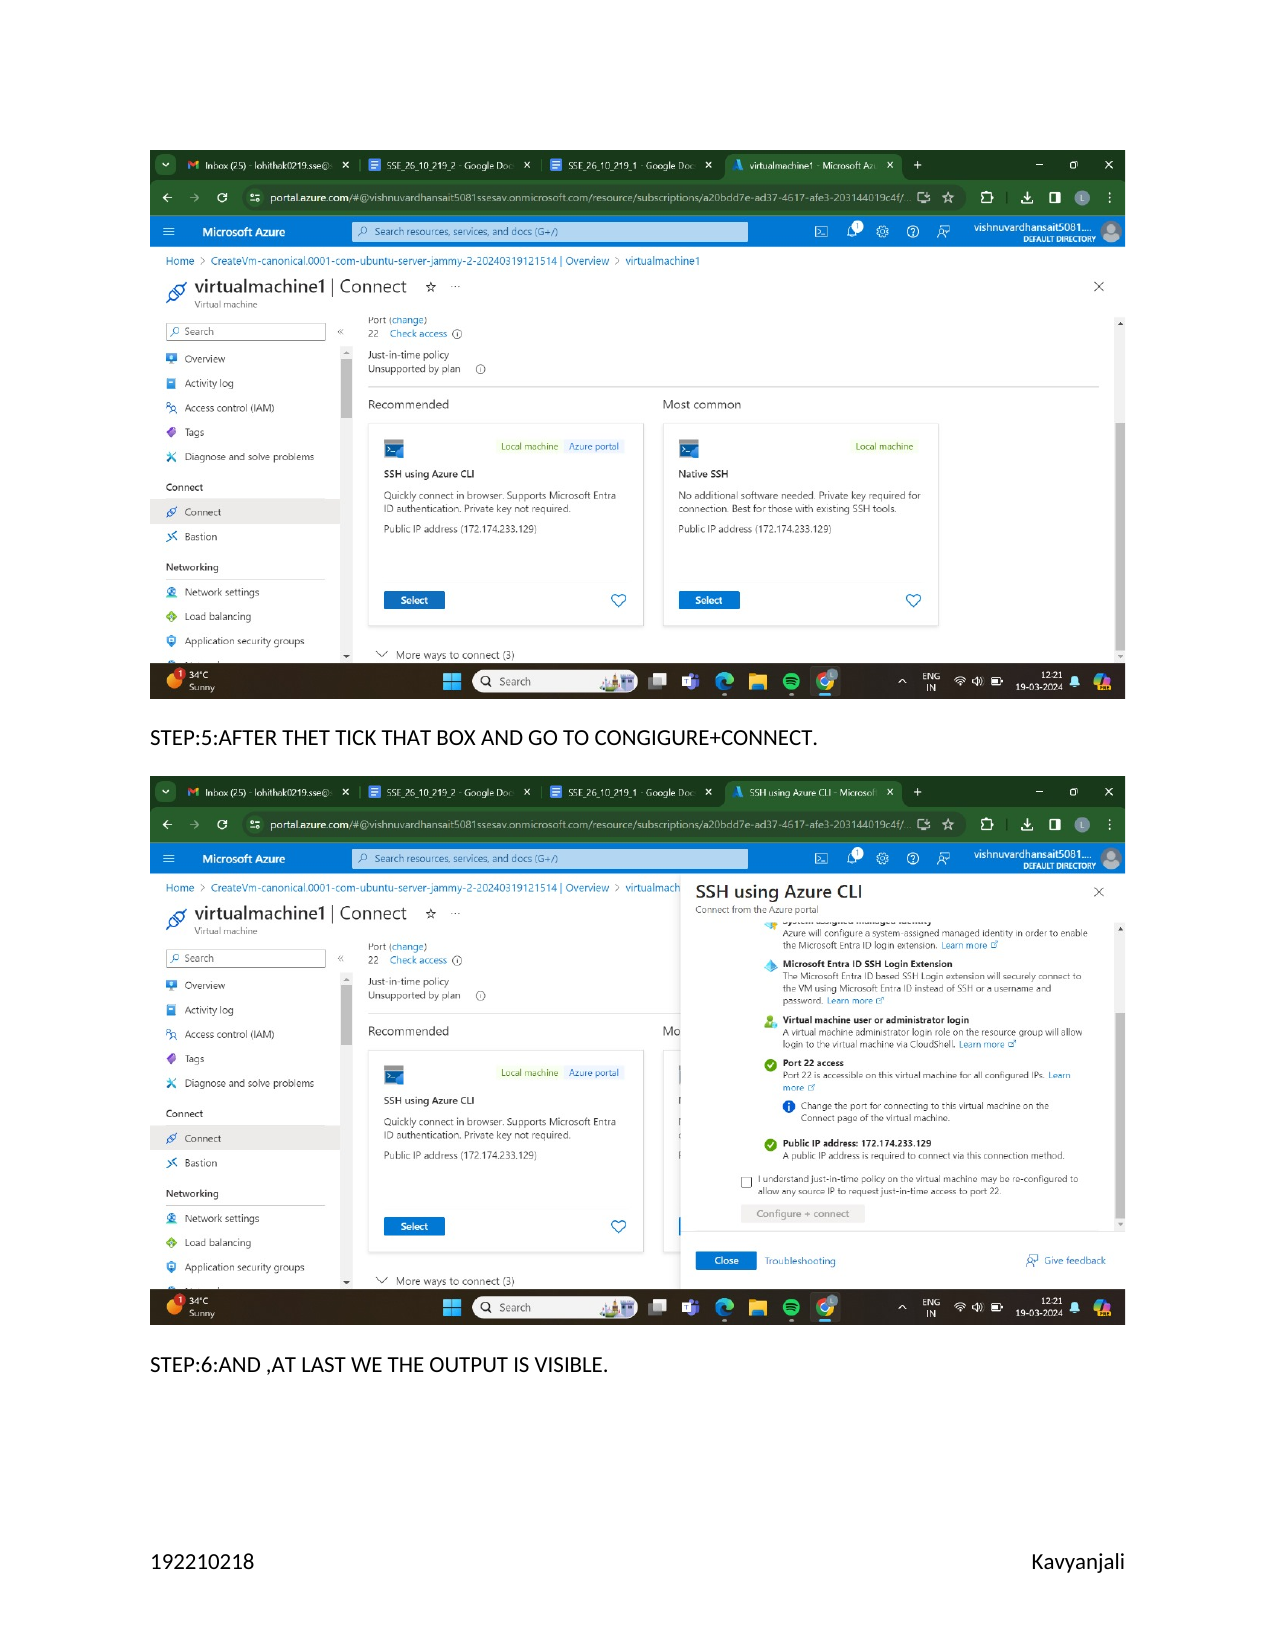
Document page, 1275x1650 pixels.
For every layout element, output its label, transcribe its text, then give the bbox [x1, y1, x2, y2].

text STEP:5:AFTER THET TICK THAT BOX AND GO TO CONGIGURE+CONNECT. [150, 723, 1125, 751]
picture [150, 150, 1125, 699]
picture [150, 776, 1125, 1325]
text STEP:6:AND ,AT LAST WE THE OUTPUT IS VISIBLE. [150, 1350, 1125, 1378]
